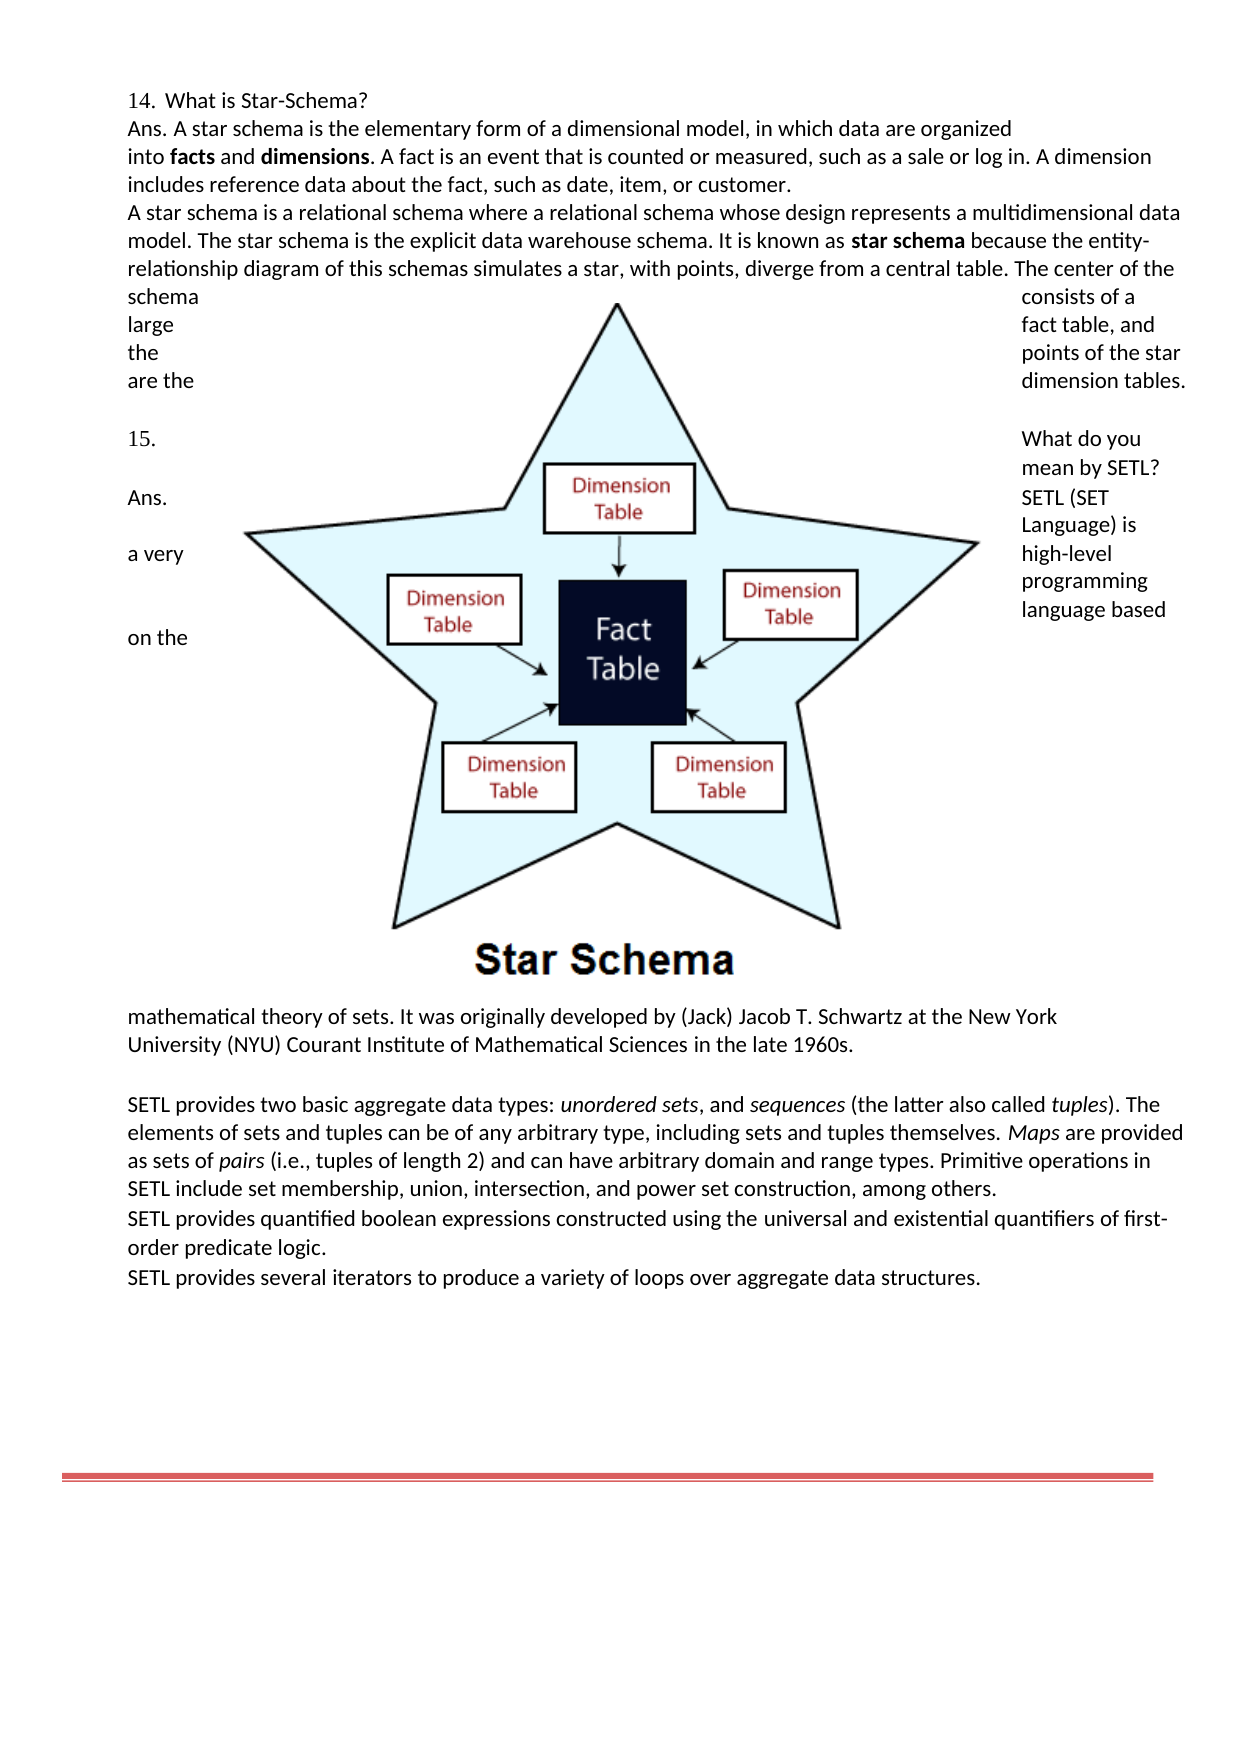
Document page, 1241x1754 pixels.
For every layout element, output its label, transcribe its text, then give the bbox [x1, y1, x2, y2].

text SETL provides two basic aggregate data types: unordered sets, and sequences (the latter also called tuples). The elements of sets and tuples can be of any arbitrary type, including sets and tuples themselves. Maps are provided as sets of pairs (i.e., tuples of length 2) and can have arbitrary domain and range types. Primitive operations in SETL include set membership, union, intersection, and power set construction, among others. [127, 1091, 1186, 1203]
text A star schema is a relational schema where a relational schema whose design represents a multidimensional data model. The star schema is the explicit data warehouse schema. It is known as star schema because the entity-relationship diagram of this schemas simulates a star, with points, diverge from a central table. The center of the schema consists of a large fact table, and the points of the star are the dimension tables. [127, 198, 1186, 394]
list What do you mean by SETL? [127, 424, 221, 481]
text SETL provides quantified boolean expressions constructed using the universal and existential quantifiers of first-order predicate logic. [127, 1204, 1186, 1261]
text Ans. A star schema is the elementary form of a dimensional model, in which data are organized into facts and dimensions. A fact is an event that is counted or measured, such as a sale or log in. A dimension includes reference data about the fact, such as date, item, or customer. [127, 114, 1186, 198]
text Ans. SETL (SET Language) is a very high-level programming language based on the mathematical theory of sets. It was originally developed by (Jack) Jacob T. Schwartz at the New York University (NYU) Courant Institute of Mathematical Sciences in the late 1960s. [127, 483, 1186, 1058]
text SETL provides several iterators to produce a variety of loops over aggregate data structures. [127, 1263, 1186, 1291]
picture [221, 303, 1003, 1003]
list What do you mean by SETL? [1003, 424, 1186, 481]
list What is Star-Schema? [127, 86, 1186, 114]
